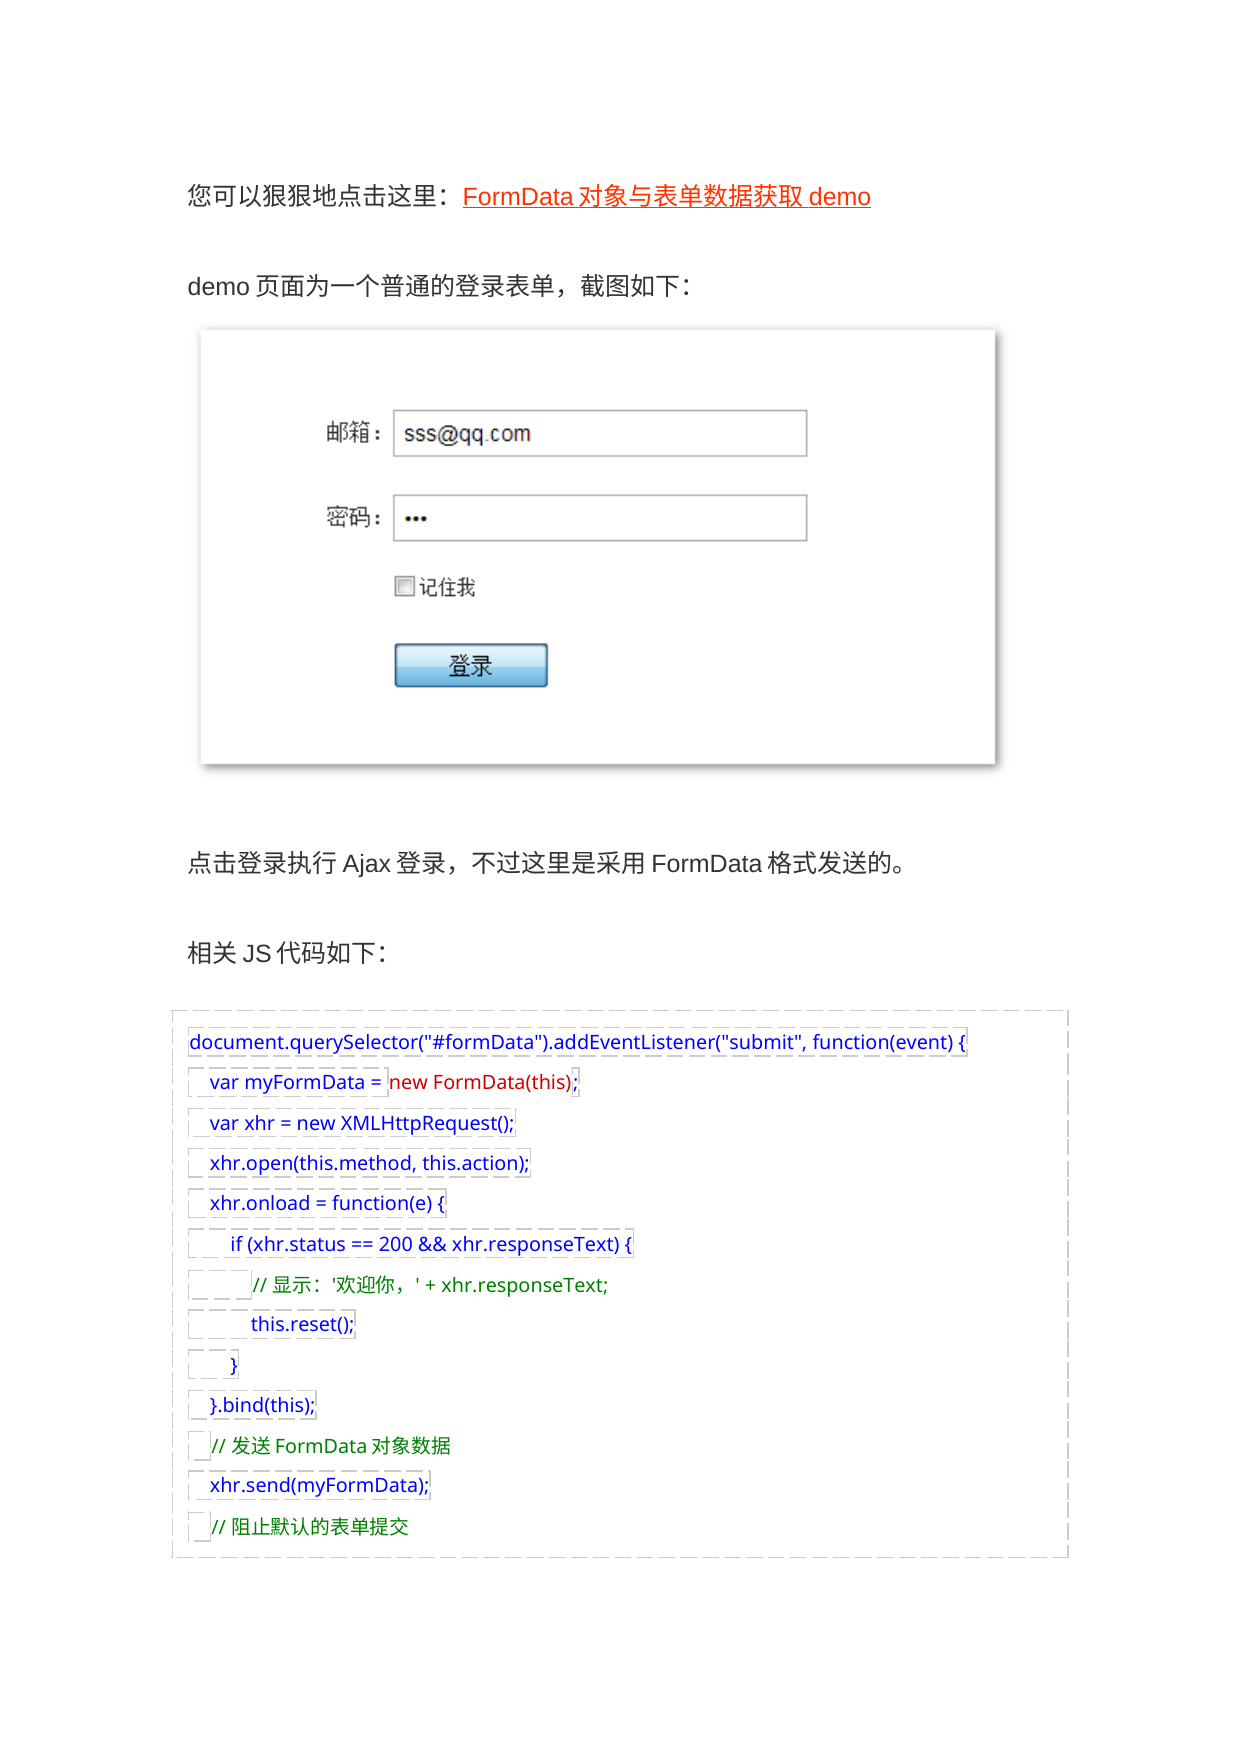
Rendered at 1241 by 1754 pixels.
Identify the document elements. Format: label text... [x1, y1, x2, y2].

text document.querySelector("#formData").addEventListener("submit", function(event) { [171, 1009, 1069, 1050]
text } [171, 1332, 1069, 1372]
text var myFormData = new FormData(this); [171, 1050, 1069, 1090]
text // 阻止默认的表单提交 [171, 1493, 1069, 1558]
text var xhr = new XMLHttpRequest(); [171, 1090, 1069, 1130]
text // 显示：'欢迎你，' + xhr.responseText; [171, 1251, 1069, 1292]
text 相关JS代码如下： [187, 919, 1053, 984]
text 点击登录执行Ajax登录，不过这里是采用FormData格式发送的。 [187, 829, 1053, 894]
text }.bind(this); [171, 1372, 1069, 1413]
text xhr.open(this.method, this.action); [171, 1130, 1069, 1171]
text this.reset(); [171, 1292, 1069, 1332]
text // 发送FormData对象数据 [171, 1413, 1069, 1453]
text xhr.send(myFormData); [171, 1453, 1069, 1493]
picture [187, 317, 1011, 780]
text if (xhr.status == 200 && xhr.responseText) { [171, 1211, 1069, 1251]
text xhr.onload = function(e) { [171, 1171, 1069, 1211]
text 您可以狠狠地点击这里：FormData对象与表单数据获取demo [187, 162, 1053, 227]
